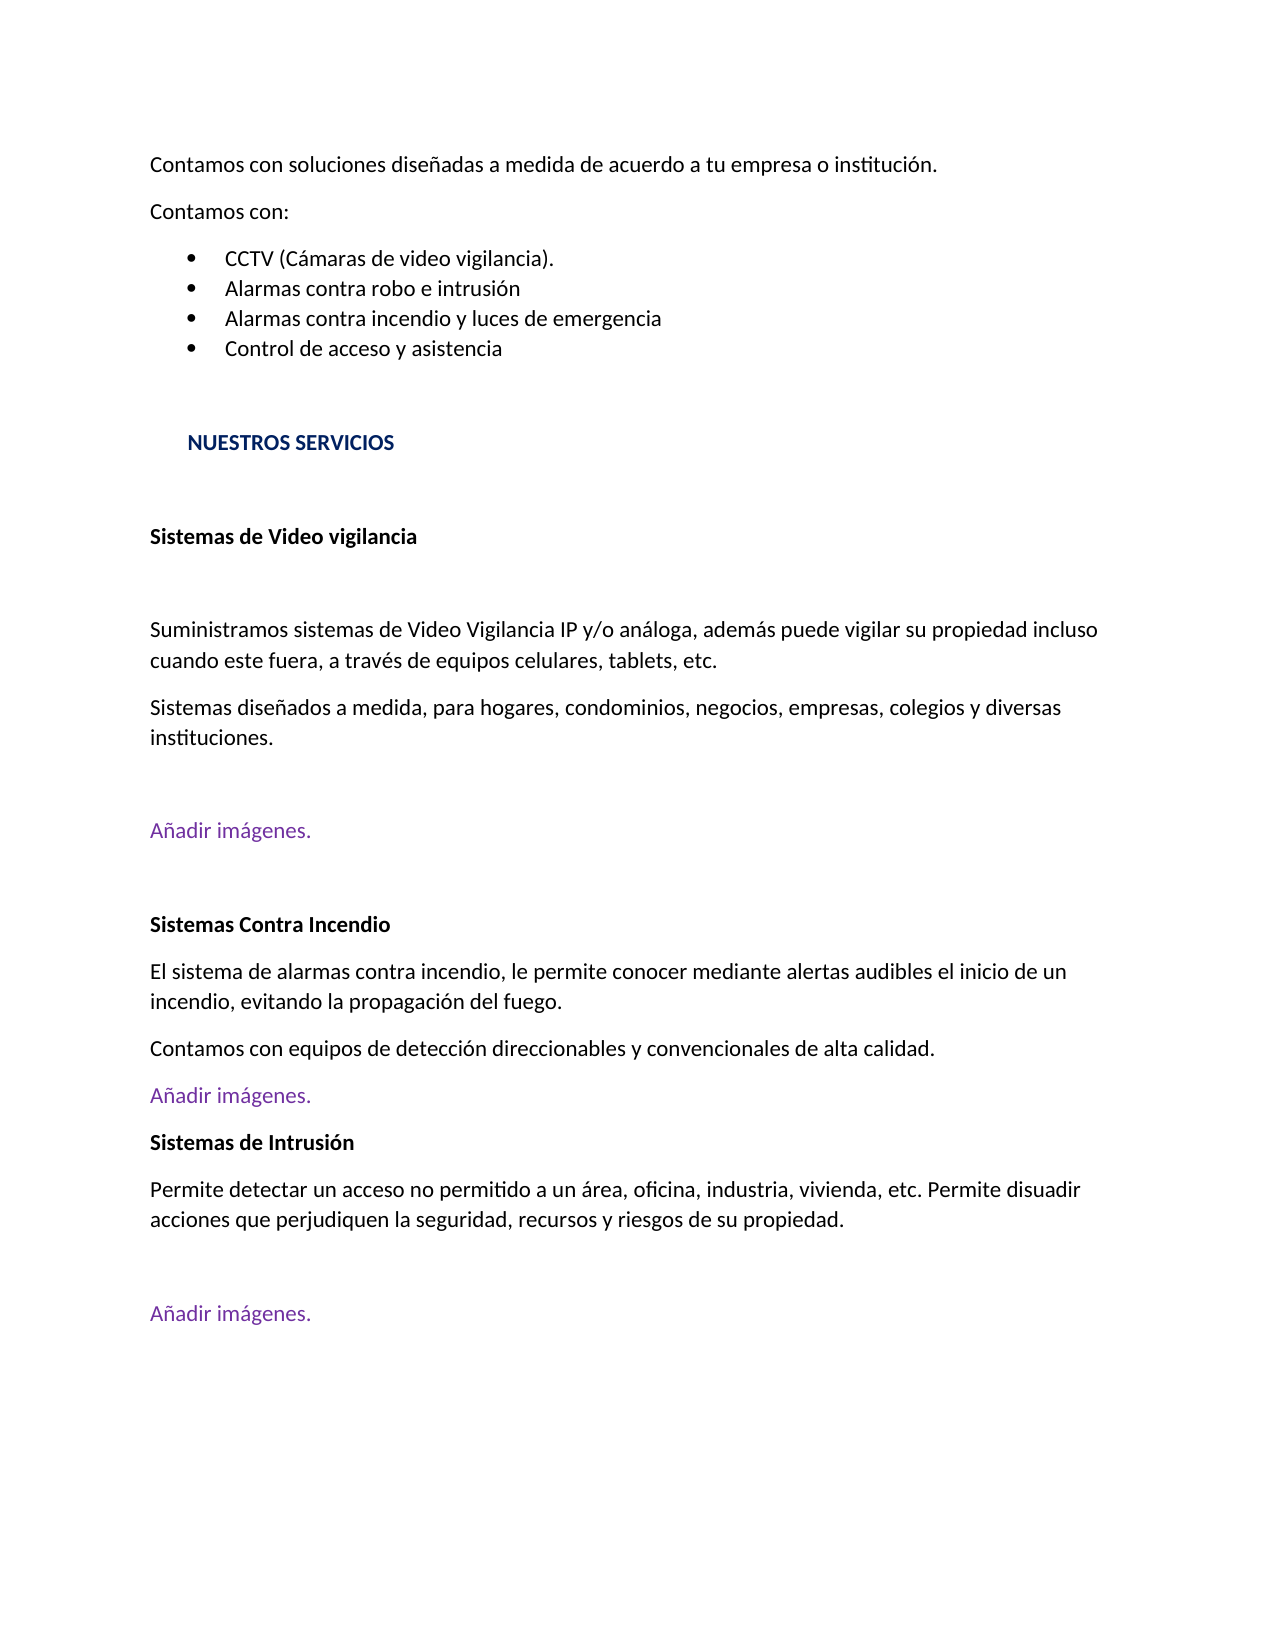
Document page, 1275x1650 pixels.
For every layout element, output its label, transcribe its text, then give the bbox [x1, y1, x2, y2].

text Añadir imágenes. [150, 1299, 1125, 1327]
text Sistemas de Intrusión [150, 1128, 1125, 1156]
text El sistema de alarmas contra incendio, le permite conocer mediante alertas audibles el inicio de un incendio, evitando la propagación del fuego. [150, 957, 1125, 1016]
text Añadir imágenes. [150, 817, 1125, 845]
text Suministramos sistemas de Video Vigilancia IP y/o análoga, además puede vigilar su propiedad incluso cuando este fuera, a través de equipos celulares, tablets, etc. [150, 616, 1125, 674]
list CCTV (Cámaras de video vigilancia). [187, 244, 1125, 272]
text Sistemas Contra Incendio [150, 910, 1125, 938]
text Sistemas diseñados a medida, para hogares, condominios, negocios, empresas, colegios y diversas instituciones. [150, 693, 1125, 751]
text Añadir imágenes. [150, 1081, 1125, 1109]
list Control de acceso y asistencia [187, 334, 1125, 362]
list Alarmas contra incendio y luces de emergencia [187, 304, 1125, 332]
text Permite detectar un acceso no permitido a un área, oficina, industria, vivienda, etc. Permite disuadir acciones que perjudiquen la seguridad, recursos y riesgos de su propiedad. [150, 1175, 1125, 1233]
text NUESTROS SERVICIOS [187, 428, 1125, 456]
text Sistemas de Video vigilancia [150, 522, 1125, 550]
list Alarmas contra robo e intrusión [187, 274, 1125, 302]
text Contamos con soluciones diseñadas a medida de acuerdo a tu empresa o institución. [150, 150, 1125, 178]
text Contamos con: [150, 197, 1125, 225]
text Contamos con equipos de detección direccionables y convencionales de alta calidad. [150, 1034, 1125, 1062]
